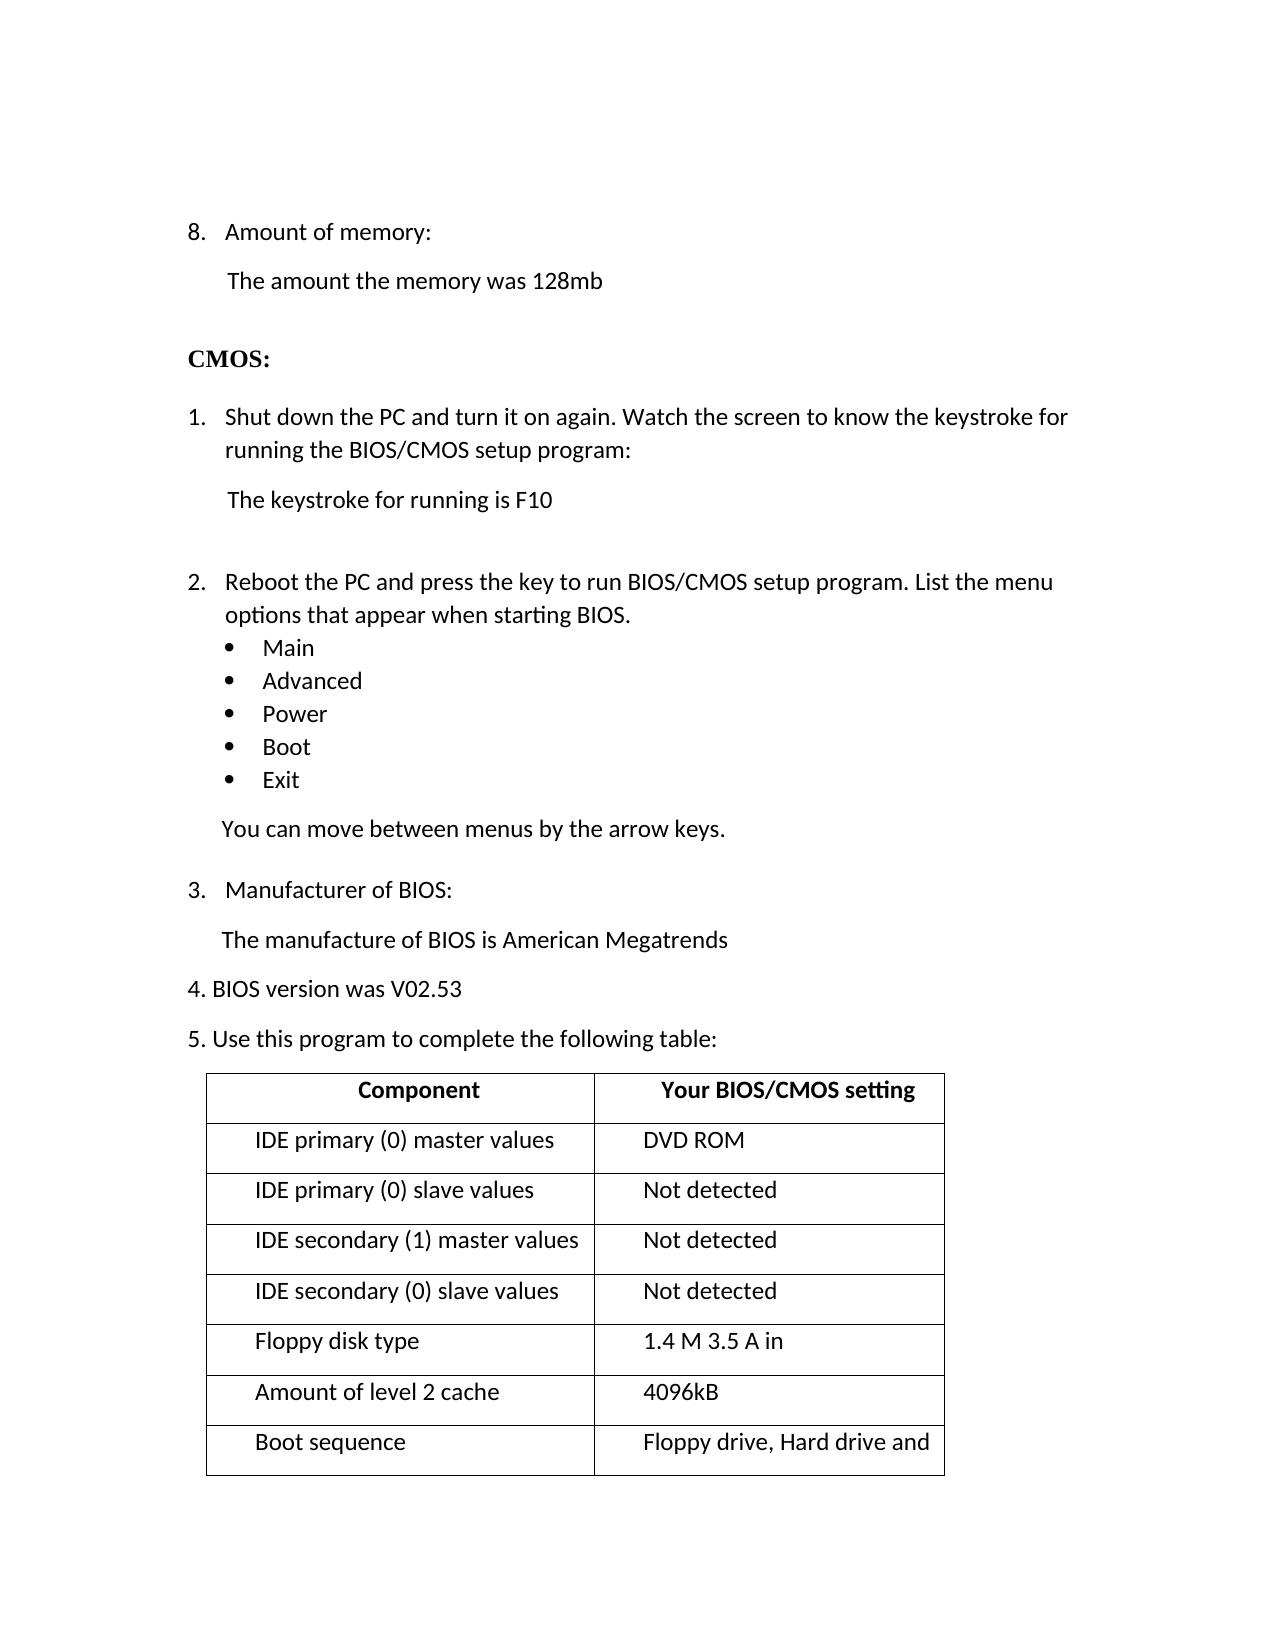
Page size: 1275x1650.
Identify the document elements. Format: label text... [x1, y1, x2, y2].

table_header Component [207, 1074, 594, 1123]
table_cell IDE primary (0) slave values [207, 1174, 594, 1224]
table_cell IDE secondary (1) master values [207, 1225, 594, 1274]
table_cell DVD ROM [595, 1124, 944, 1173]
text 5. Use this program to complete the following table: [187, 1023, 1125, 1054]
text You can move between menus by the arrow keys. [187, 813, 1125, 844]
text 4. BIOS version was V02.53 [187, 973, 1125, 1004]
table_cell Floppy disk type [207, 1325, 594, 1374]
list Shut down the PC and turn it on again. Watch the screen to know the keystroke for running the BIOS/CMOS setup program: [187, 401, 1125, 465]
table_cell Not detected [595, 1275, 944, 1324]
title CMOS: [187, 344, 1125, 372]
table_cell IDE primary (0) master values [207, 1124, 594, 1173]
text The manufacture of BIOS is American Megatrends [187, 924, 1125, 954]
list Power [225, 698, 1125, 728]
table_cell Not detected [595, 1174, 944, 1224]
table_cell 4096kB [595, 1376, 944, 1425]
list Manufacturer of BIOS: [187, 874, 1125, 905]
list Main [225, 632, 1125, 663]
list Boot [225, 731, 1125, 761]
text The keystroke for running is F10 [187, 484, 1125, 514]
list Amount of memory: [187, 216, 1125, 246]
text The amount the memory was 128mb [187, 265, 1125, 296]
table_header Your BIOS/CMOS setting [595, 1074, 944, 1123]
table_cell Boot sequence [207, 1426, 594, 1475]
table_cell IDE secondary (0) slave values [207, 1275, 594, 1324]
table_cell 1.4 M 3.5 A in [595, 1325, 944, 1374]
table_cell Not detected [595, 1225, 944, 1274]
table_cell Amount of level 2 cache [207, 1376, 594, 1425]
list Reboot the PC and press the key to run BIOS/CMOS setup program. List the menu options that appear when starting BIOS. [187, 566, 1125, 630]
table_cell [595, 1426, 944, 1475]
list Exit [225, 764, 1125, 794]
list Advanced [225, 665, 1125, 696]
